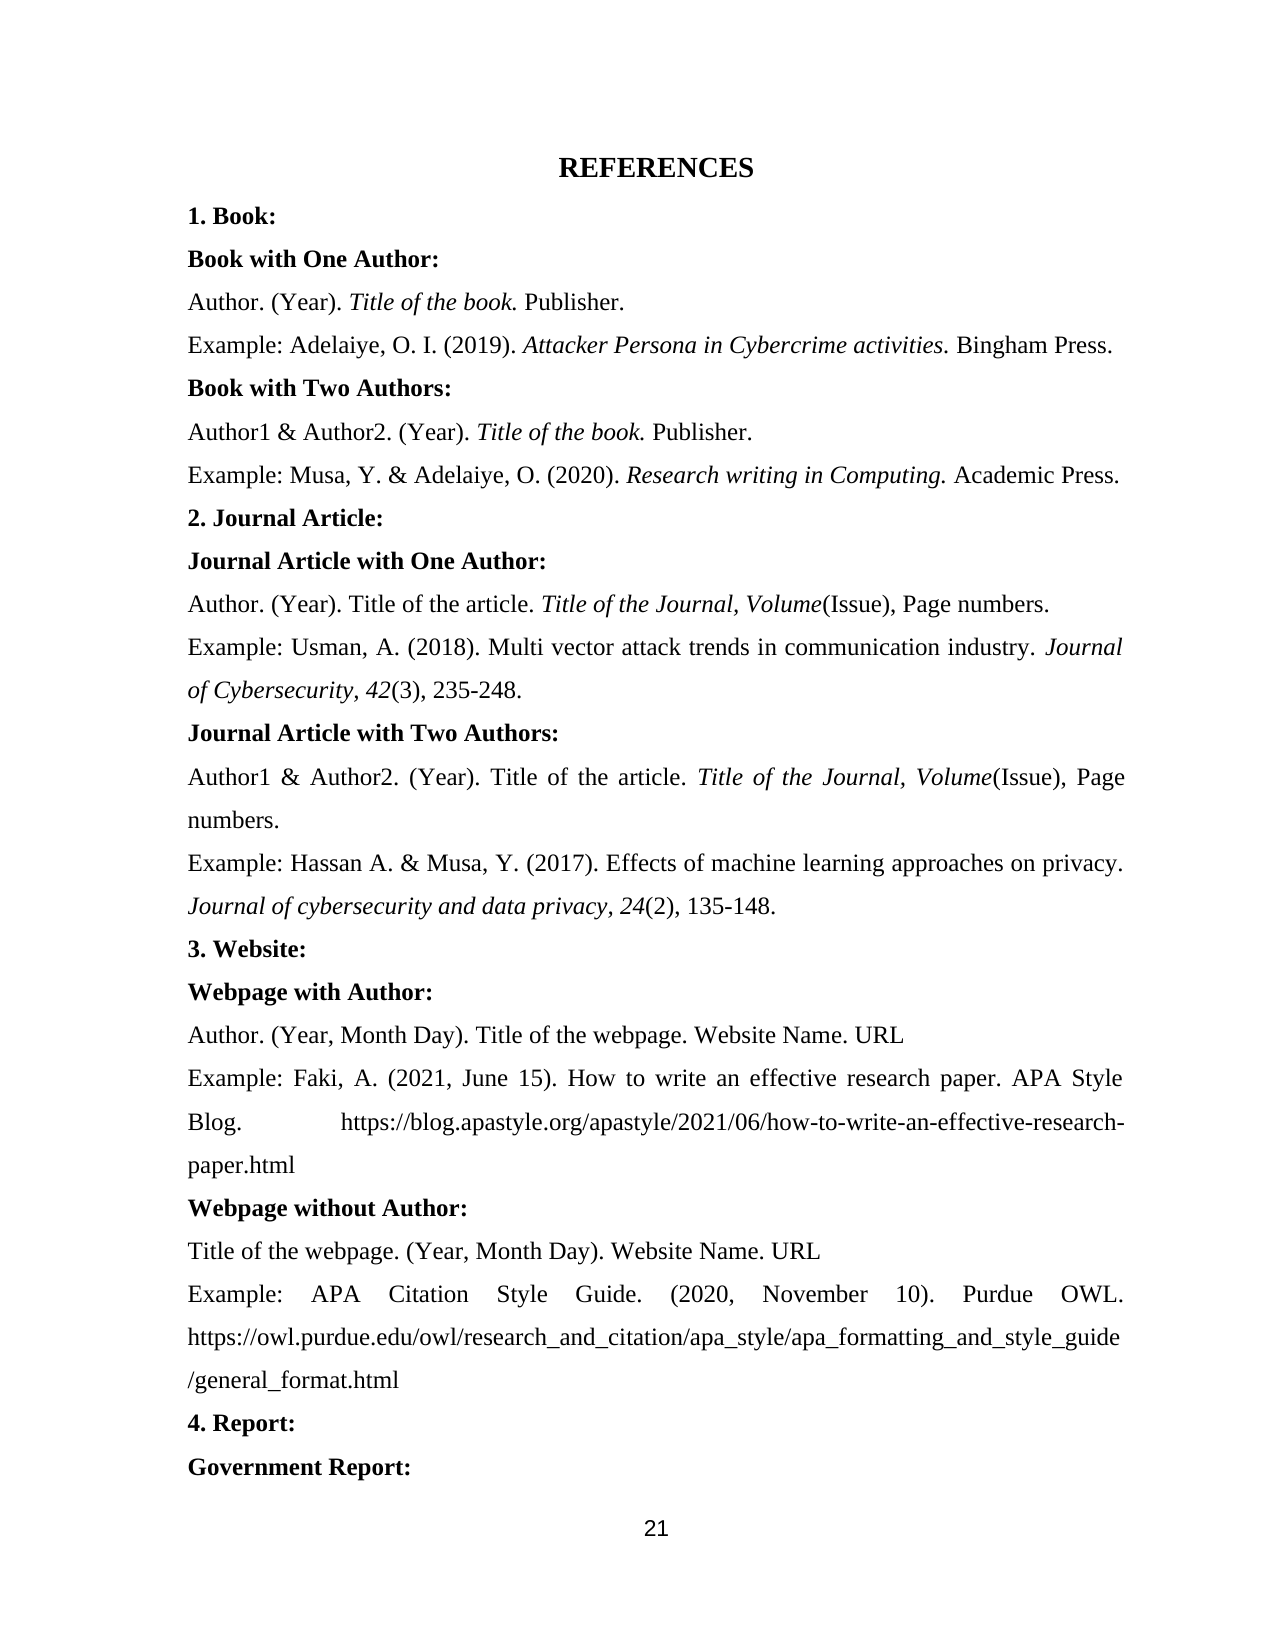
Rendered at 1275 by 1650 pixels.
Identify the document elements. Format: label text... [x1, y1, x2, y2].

text Author. (Year). Title of the article. Title of the Journal, Volume(Issue), Page numbers. [187, 589, 1125, 618]
text Example: Adelaiye, O. I. (2019). Attacker Persona in Cybercrime activities. Bingham Press. [187, 330, 1125, 359]
text Webpage with Author: [187, 977, 1125, 1006]
subtitle REFERENCES [187, 150, 1125, 183]
text 4. Report: [187, 1408, 1125, 1437]
text Book with Two Authors: [187, 373, 1125, 402]
text Journal Article with One Author: [187, 546, 1125, 575]
text Author1 & Author2. (Year). Title of the book. Publisher. [187, 417, 1125, 445]
text Author. (Year). Title of the book. Publisher. [187, 287, 1125, 316]
text Author. (Year, Month Day). Title of the webpage. Website Name. URL [187, 1020, 1125, 1049]
text Book with One Author: [187, 244, 1125, 273]
text 1. Book: [187, 201, 1125, 230]
text Example: Hassan A. & Musa, Y. (2017). Effects of machine learning approaches on privacy. Journal of cybersecurity and data privacy, 24(2), 135-148. [187, 848, 1125, 920]
text Journal Article with Two Authors: [187, 718, 1125, 747]
text Example: APA Citation Style Guide. (2020, November 10). Purdue OWL. https://owl.purdue.edu/owl/research_and_citation/apa_style/apa_formatting_and_style_guide/general_format.html [187, 1279, 1125, 1394]
text Government Report: [187, 1452, 1125, 1480]
text Example: Usman, A. (2018). Multi vector attack trends in communication industry. Journal of Cybersecurity, 42(3), 235-248. [187, 632, 1125, 704]
text Example: Faki, A. (2021, June 15). How to write an effective research paper. APA Style Blog. https://blog.apastyle.org/apastyle/2021/06/how-to-write-an-effective-research-paper.html [187, 1063, 1125, 1178]
text Example: Musa, Y. & Adelaiye, O. (2020). Research writing in Computing. Academic Press. [187, 460, 1125, 488]
text 2. Journal Article: [187, 503, 1125, 532]
text Author1 & Author2. (Year). Title of the article. Title of the Journal, Volume(Issue), Page numbers. [187, 762, 1125, 833]
text Title of the webpage. (Year, Month Day). Website Name. URL [187, 1236, 1125, 1265]
text 3. Website: [187, 934, 1125, 963]
text Webpage without Author: [187, 1193, 1125, 1222]
